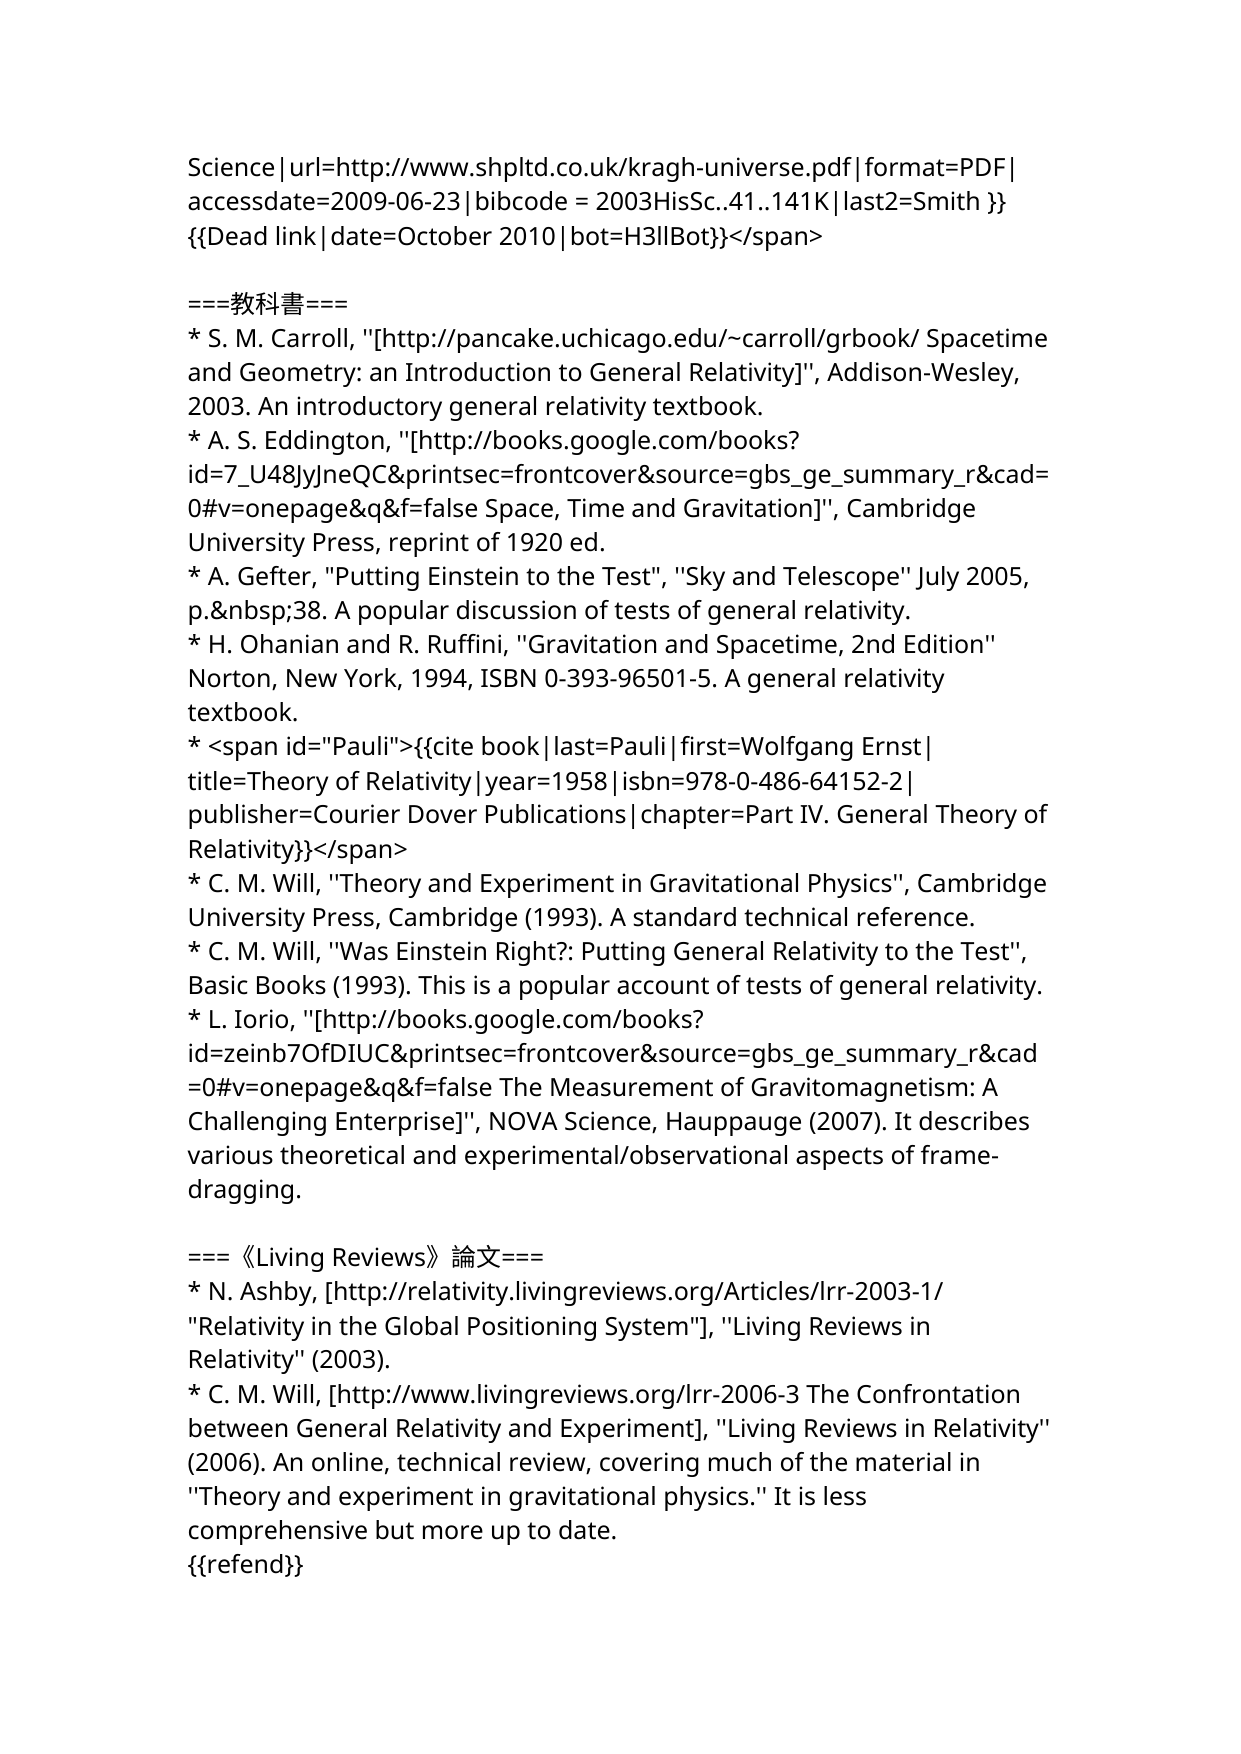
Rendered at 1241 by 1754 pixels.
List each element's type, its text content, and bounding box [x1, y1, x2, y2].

text * L. Iorio, ''[http://books.google.com/books?id=zeinb7OfDIUC&printsec=frontcover&source=gbs_ge_summary_r&cad=0#v=onepage&q&f=false The Measurement of Gravitomagnetism: A Challenging Enterprise]'', NOVA Science, Hauppauge (2007). It describes various theoretical and experimental/observational aspects of frame-dragging. [187, 1002, 1053, 1206]
text * S. M. Carroll, ''[http://pancake.uchicago.edu/~carroll/grbook/ Spacetime and Geometry: an Introduction to General Relativity]'', Addison-Wesley, 2003. An introductory general relativity textbook. [187, 320, 1053, 422]
text * A. Gefter, "Putting Einstein to the Test", ''Sky and Telescope'' July 2005, p.&nbsp;38. A popular discussion of tests of general relativity. [187, 559, 1053, 627]
text {{refend}} [187, 1547, 1053, 1581]
text * N. Ashby, [http://relativity.livingreviews.org/Articles/lrr-2003-1/ "Relativity in the Global Positioning System"], ''Living Reviews in Relativity'' (2003). [187, 1274, 1053, 1376]
text * C. M. Will, ''Theory and Experiment in Gravitational Physics'', Cambridge University Press, Cambridge (1993). A standard technical reference. [187, 865, 1053, 933]
text * C. M. Will, ''Was Einstein Right?: Putting General Relativity to the Test'', Basic Books (1993). This is a popular account of tests of general relativity. [187, 933, 1053, 1002]
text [187, 150, 1053, 252]
text * <span id="Pauli">{{cite book|last=Pauli|first=Wolfgang Ernst|title=Theory of Relativity|year=1958|isbn=978-0-486-64152-2|publisher=Courier Dover Publications|chapter=Part IV. General Theory of Relativity}}</span> [187, 729, 1053, 865]
text ===《Living Reviews》論文=== [187, 1240, 1053, 1274]
text * A. S. Eddington, ''[http://books.google.com/books?id=7_U48JyJneQC&printsec=frontcover&source=gbs_ge_summary_r&cad=0#v=onepage&q&f=false Space, Time and Gravitation]'', Cambridge University Press, reprint of 1920 ed. [187, 422, 1053, 559]
text * H. Ohanian and R. Ruffini, ''Gravitation and Spacetime, 2nd Edition'' Norton, New York, 1994, ISBN 0-393-96501-5. A general relativity textbook. [187, 627, 1053, 729]
text ===教科書=== [187, 286, 1053, 320]
text * C. M. Will, [http://www.livingreviews.org/lrr-2006-3 The Confrontation between General Relativity and Experiment], ''Living Reviews in Relativity'' (2006). An online, technical review, covering much of the material in ''Theory and experiment in gravitational physics.'' It is less comprehensive but more up to date. [187, 1376, 1053, 1547]
